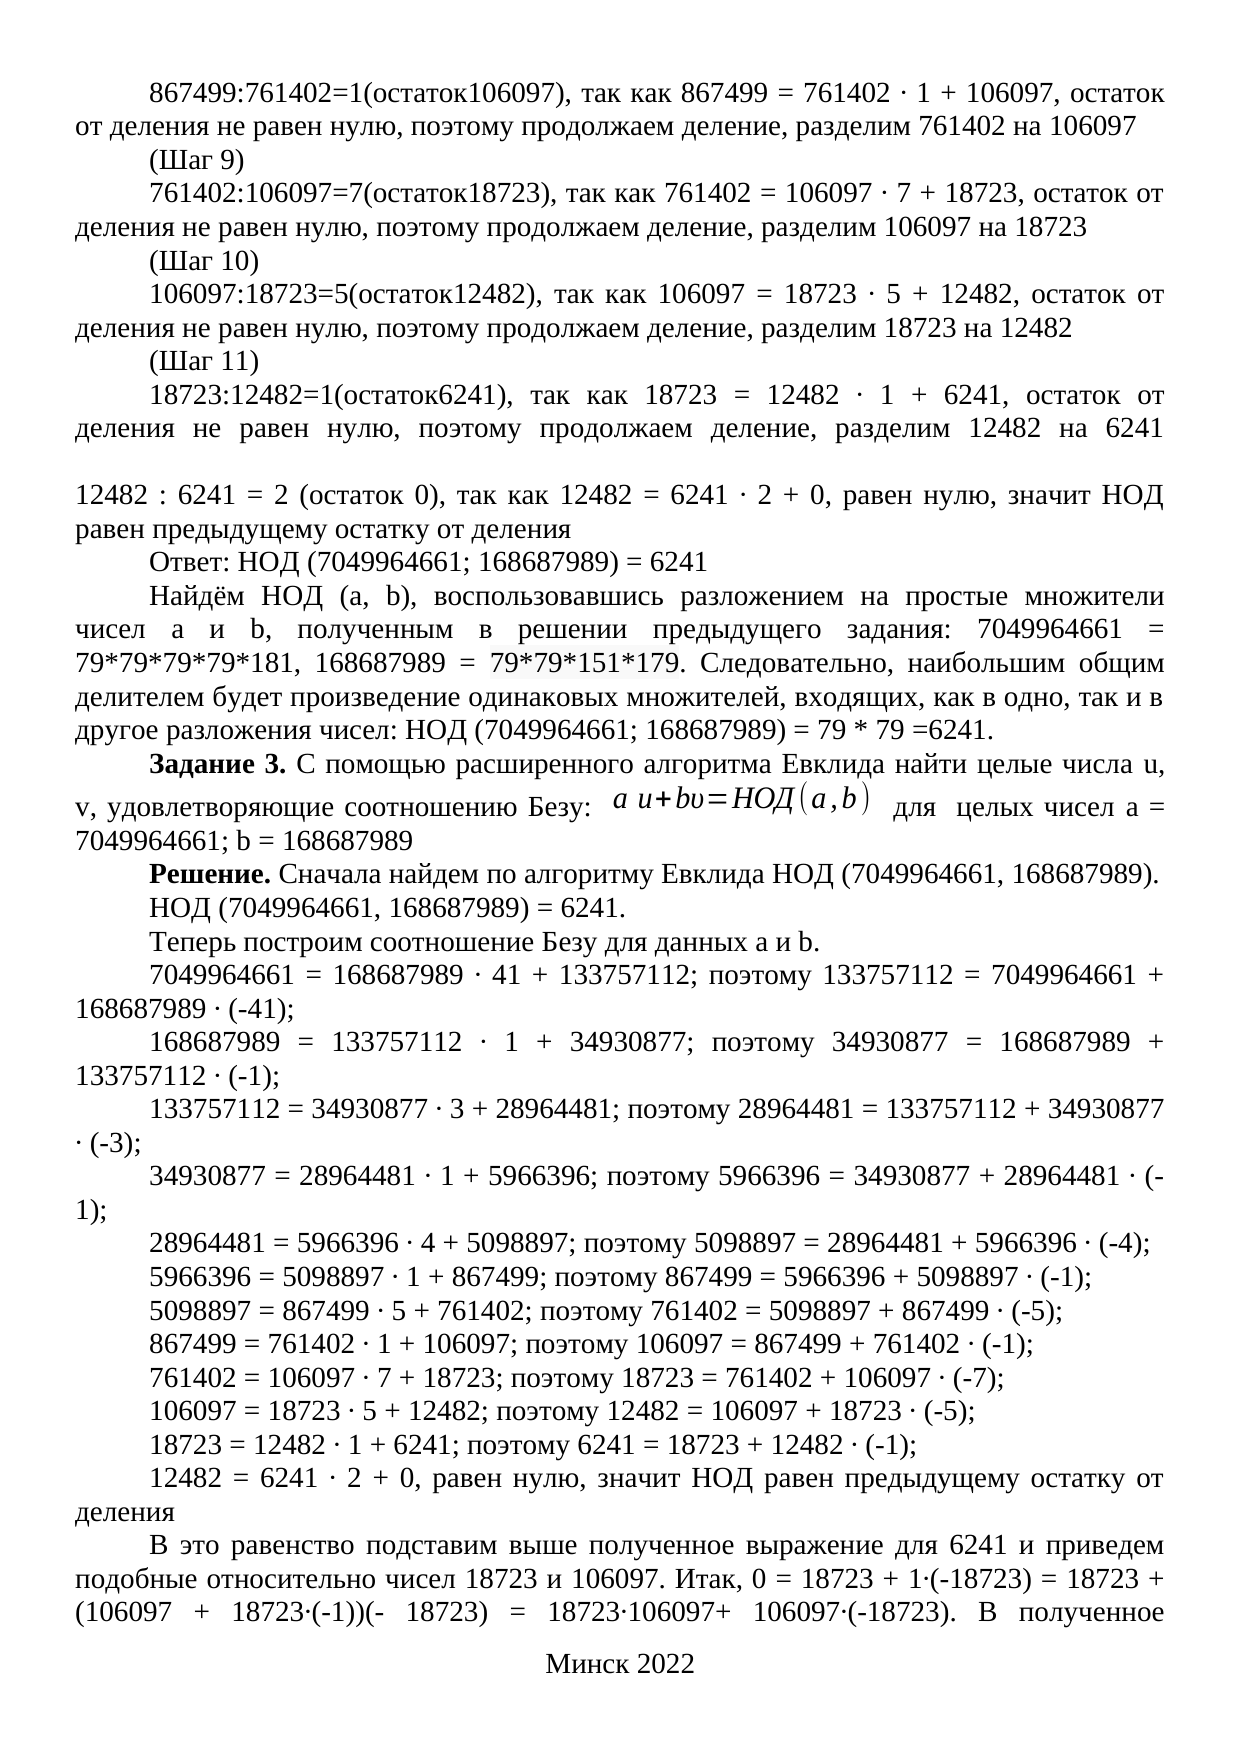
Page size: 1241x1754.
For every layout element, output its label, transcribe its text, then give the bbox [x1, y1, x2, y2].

text 28964481 = 5966396 ∙ 4 + 5098897; поэтому 5098897 = 28964481 + 5966396 ∙ (-4); [75, 1226, 1165, 1259]
text 5098897 = 867499 ∙ 5 + 761402; поэтому 761402 = 5098897 + 867499 ∙ (-5); [75, 1293, 1165, 1326]
text 12482 = 6241 ∙ 2 + 0, равен нулю, значит НОД равен предыдущему остатку от деления [75, 1460, 1165, 1527]
text Найдём НОД (a, b), воспользовавшись разложением на простые множители чисел a и b, полученным в решении предыдущего задания: 7049964661 = 79*79*79*79*181, 168687989 = 79*79*151*179. Следовательно, наибольшим общим делителем будет произведение одинаковых множителей, входящих, как в одно, так и в другое разложения чисел: НОД (7049964661; 168687989) = 79 * 79 =6241. [75, 578, 1165, 746]
text 5966396 = 5098897 ∙ 1 + 867499; поэтому 867499 = 5966396 + 5098897 ∙ (-1); [75, 1259, 1165, 1293]
text НОД (7049964661, 168687989) = 6241. [75, 890, 1165, 924]
text 106097 = 18723 ∙ 5 + 12482; поэтому 12482 = 106097 + 18723 ∙ (-5); [75, 1393, 1165, 1427]
text 34930877 = 28964481 ∙ 1 + 5966396; поэтому 5966396 = 34930877 + 28964481 ∙ (-1); [75, 1158, 1165, 1226]
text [75, 1527, 1165, 1628]
text (Шаг 11) [75, 343, 1165, 377]
text 761402:106097=7(остаток18723), так как 761402 = 106097 ∙ 7 + 18723, остаток от деления не равен нулю, поэтому продолжаем деление, разделим 106097 на 18723 [75, 176, 1165, 243]
text 18723 = 12482 ∙ 1 + 6241; поэтому 6241 = 18723 + 12482 ∙ (-1); [75, 1427, 1165, 1460]
text 133757112 = 34930877 ∙ 3 + 28964481; поэтому 28964481 = 133757112 + 34930877 ∙ (-3); [75, 1091, 1165, 1158]
text 18723:12482=1(остаток6241), так как 18723 = 12482 ∙ 1 + 6241, остаток от деления не равен нулю, поэтому продолжаем деление, разделим 12482 на 6241 12482 : 6241 = 2 (остаток 0), так как 12482 = 6241 ∙ 2 + 0, равен нулю, значит НОД равен предыдущему остатку от деления [75, 377, 1165, 544]
text 761402 = 106097 ∙ 7 + 18723; поэтому 18723 = 761402 + 106097 ∙ (-7); [75, 1360, 1165, 1393]
text 7049964661 = 168687989 ∙ 41 + 133757112; поэтому 133757112 = 7049964661 + 168687989 ∙ (-41); [75, 957, 1165, 1024]
text 168687989 = 133757112 ∙ 1 + 34930877; поэтому 34930877 = 168687989 + 133757112 ∙ (-1); [75, 1024, 1165, 1091]
text 867499 = 761402 ∙ 1 + 106097; поэтому 106097 = 867499 + 761402 ∙ (-1); [75, 1326, 1165, 1360]
text (Шаг 9) [75, 142, 1165, 176]
text Задание 3. С помощью расширенного алгоритма Евклида найти целые числа u, v, удовлетворяющие соотношению Безу: для целых чисел a = 7049964661; b = 168687989 [75, 746, 1165, 857]
text Ответ: НОД (7049964661; 168687989) = 6241 [75, 544, 1165, 578]
text (Шаг 10) [75, 243, 1165, 276]
text Теперь построим соотношение Безу для данных a и b. [75, 924, 1165, 957]
text 867499:761402=1(остаток106097), так как 867499 = 761402 ∙ 1 + 106097, остаток от деления не равен нулю, поэтому продолжаем деление, разделим 761402 на 106097 [75, 75, 1165, 142]
text 106097:18723=5(остаток12482), так как 106097 = 18723 ∙ 5 + 12482, остаток от деления не равен нулю, поэтому продолжаем деление, разделим 18723 на 12482 [75, 276, 1165, 343]
text Решение. Сначала найдем по алгоритму Евклида НОД (7049964661, 168687989). [75, 857, 1165, 890]
